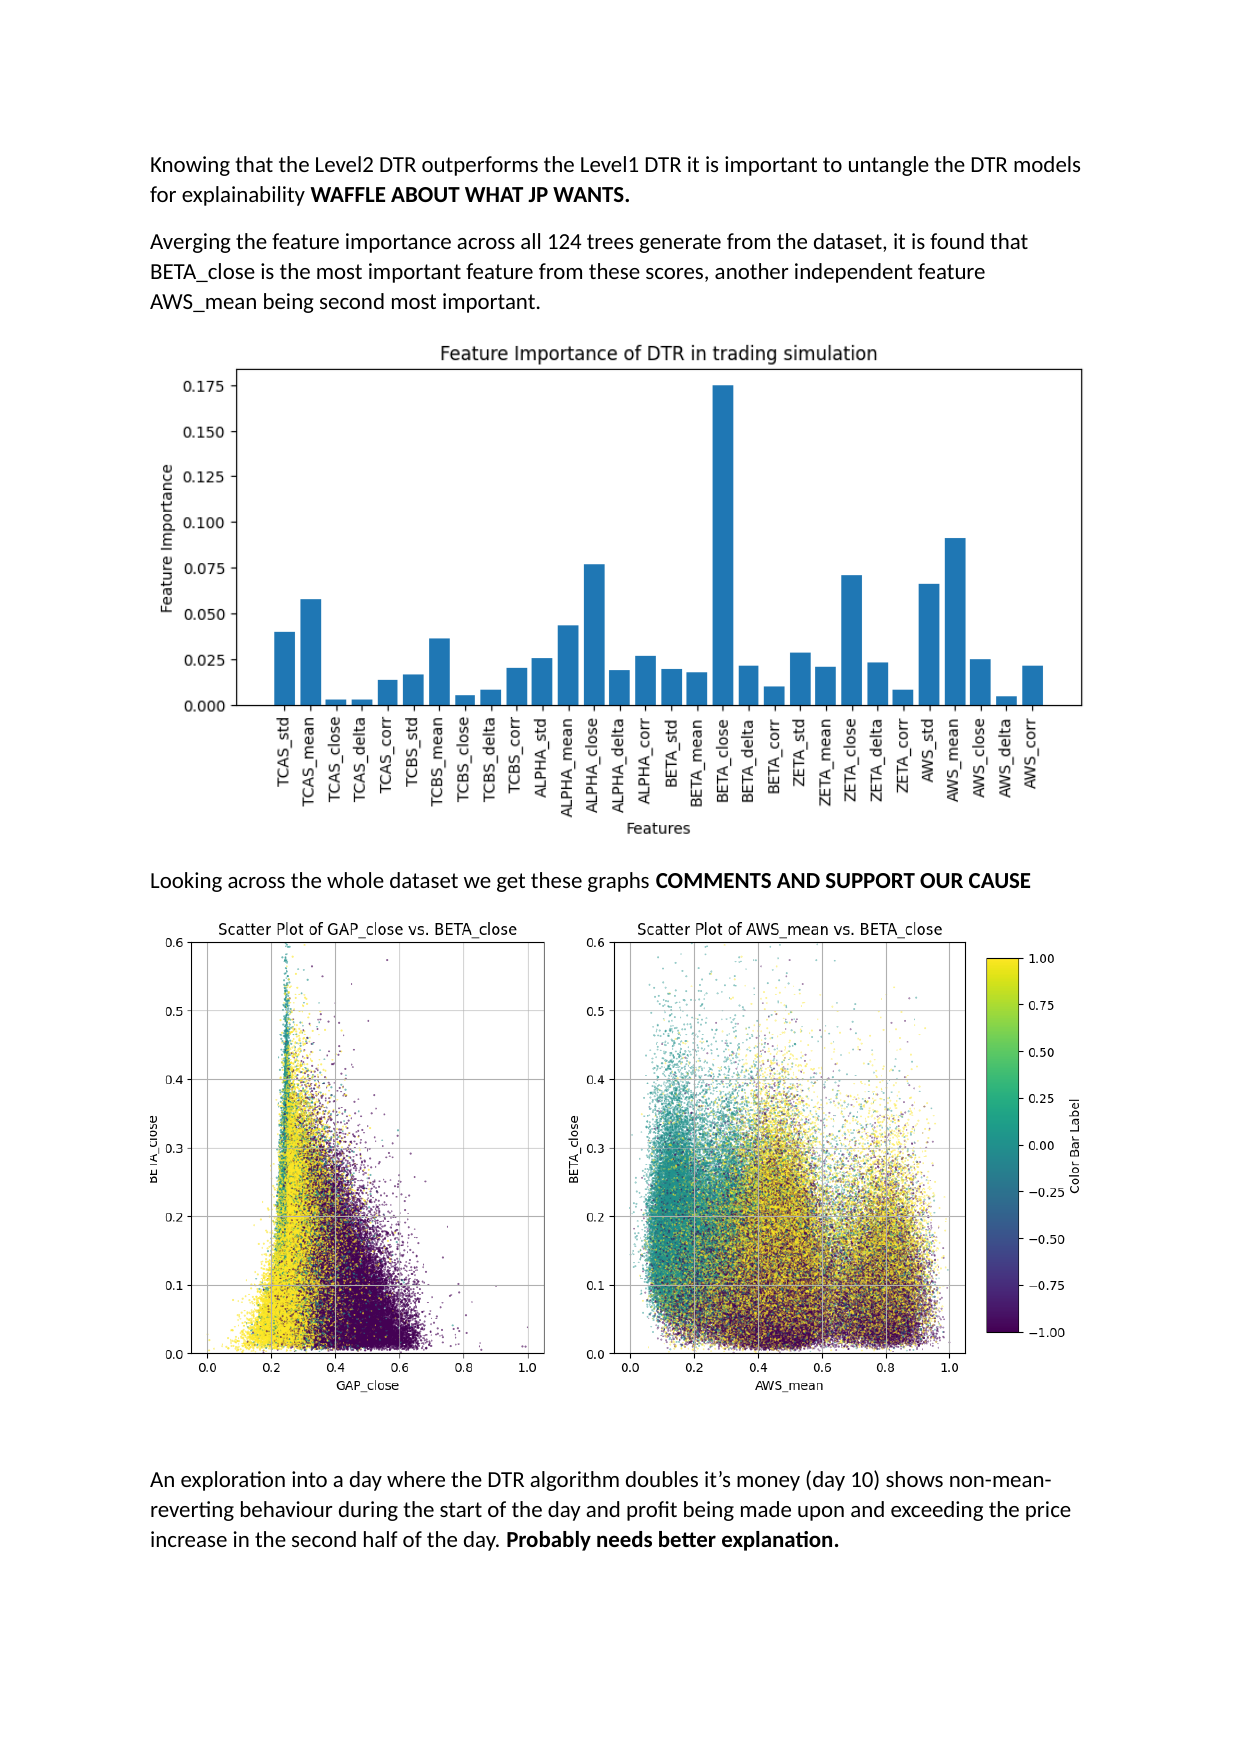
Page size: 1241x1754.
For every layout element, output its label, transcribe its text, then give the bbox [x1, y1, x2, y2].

picture [150, 913, 1091, 1400]
picture [150, 334, 1091, 848]
text An exploration into a day where the DTR algorithm doubles it’s money (day 10) shows non-mean-reverting behaviour during the start of the day and profit being made upon and exceeding the price increase in the second half of the day. Probably needs better explanation. [150, 1465, 1090, 1553]
text Knowing that the Level2 DTR outperforms the Level1 DTR it is important to untangle the DTR models for explainability WAFFLE ABOUT WHAT JP WANTS. [150, 150, 1090, 208]
text Averging the feature importance across all 124 trees generate from the dataset, it is found that BETA_close is the most important feature from these scores, another independent feature AWS_mean being second most important. [150, 227, 1090, 316]
text Looking across the whole dataset we get these graphs COMMENTS AND SUPPORT OUR CAUSE [150, 866, 1090, 894]
